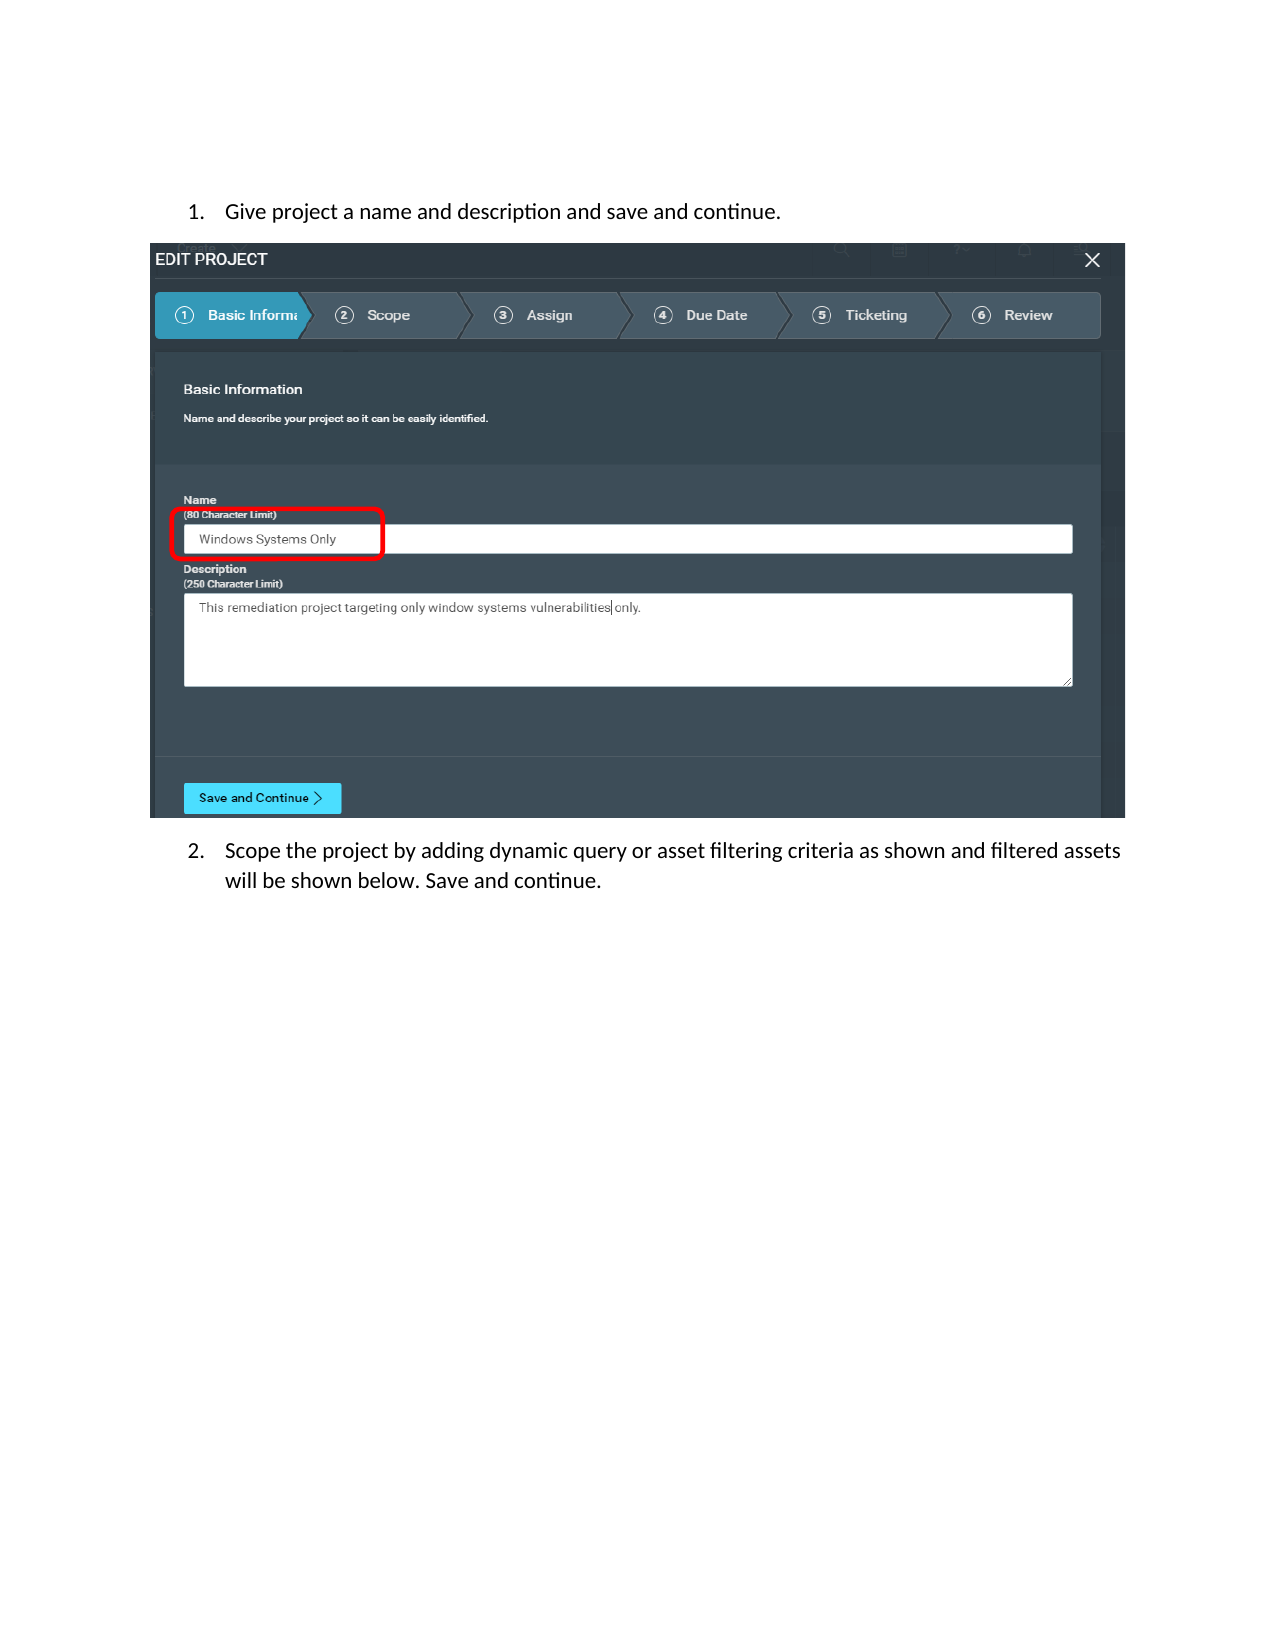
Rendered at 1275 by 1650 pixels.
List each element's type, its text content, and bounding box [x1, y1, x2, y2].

picture [150, 243, 1125, 818]
list Give project a name and description and save and continue. [187, 197, 1125, 225]
list Scope the project by adding dynamic query or asset filtering criteria as shown and filtered assets will be shown below. Save and continue. [187, 836, 1125, 894]
